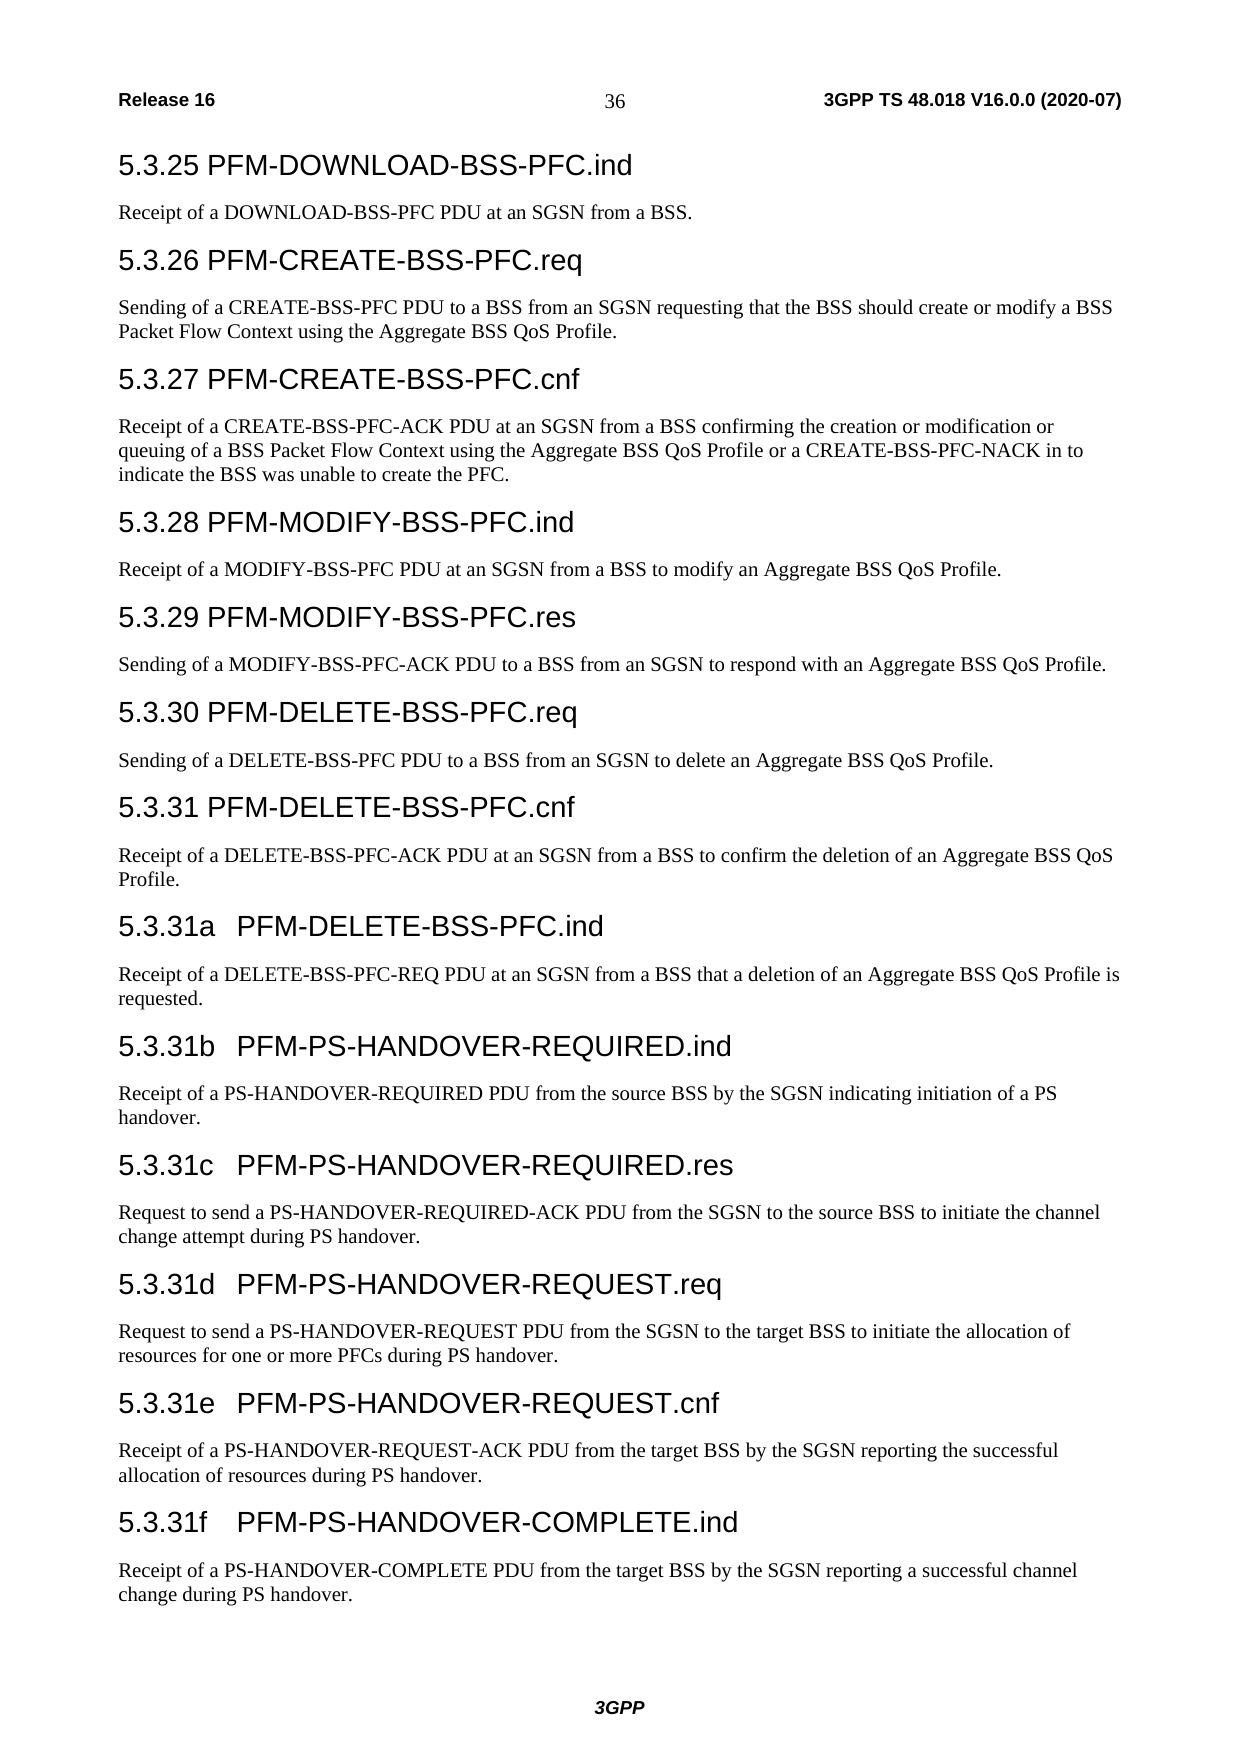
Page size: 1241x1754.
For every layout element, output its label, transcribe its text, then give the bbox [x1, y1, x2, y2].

subtitle 5.3.31 PFM-DELETE-BSS-PFC.cnf [118, 790, 1122, 824]
subtitle 5.3.25 PFM-DOWNLOAD-BSS-PFC.ind [118, 147, 1122, 181]
text Receipt of a PS-HANDOVER-REQUEST-ACK PDU from the target BSS by the SGSN reporting the successful allocation of resources during PS handover. [118, 1438, 1122, 1487]
text Receipt of a PS-HANDOVER-COMPLETE PDU from the target BSS by the SGSN reporting a successful channel change during PS handover. [118, 1558, 1122, 1606]
subtitle 5.3.29 PFM-MODIFY-BSS-PFC.res [118, 600, 1122, 634]
subtitle 5.3.27 PFM-CREATE-BSS-PFC.cnf [118, 362, 1122, 395]
text Receipt of a MODIFY-BSS-PFC PDU at an SGSN from a BSS to modify an Aggregate BSS QoS Profile. [118, 557, 1122, 581]
text Request to send a PS-HANDOVER-REQUEST PDU from the SGSN to the target BSS to initiate the allocation of resources for one or more PFCs during PS handover. [118, 1319, 1122, 1367]
subtitle 5.3.31c PFM-PS-HANDOVER-REQUIRED.res [118, 1148, 1122, 1181]
text Receipt of a DOWNLOAD-BSS-PFC PDU at an SGSN from a BSS. [118, 200, 1122, 224]
subtitle 5.3.31f PFM-PS-HANDOVER-COMPLETE.ind [118, 1505, 1122, 1539]
text Sending of a CREATE-BSS-PFC PDU to a BSS from an SGSN requesting that the BSS should create or modify a BSS Packet Flow Context using the Aggregate BSS QoS Profile. [118, 295, 1122, 343]
text Request to send a PS-HANDOVER-REQUIRED-ACK PDU from the SGSN to the source BSS to initiate the channel change attempt during PS handover. [118, 1200, 1122, 1248]
text Sending of a MODIFY-BSS-PFC-ACK PDU to a BSS from an SGSN to respond with an Aggregate BSS QoS Profile. [118, 652, 1122, 676]
subtitle 5.3.31e PFM-PS-HANDOVER-REQUEST.cnf [118, 1386, 1122, 1420]
text Receipt of a DELETE-BSS-PFC-REQ PDU at an SGSN from a BSS that a deletion of an Aggregate BSS QoS Profile is requested. [118, 962, 1122, 1010]
text Receipt of a CREATE-BSS-PFC-ACK PDU at an SGSN from a BSS confirming the creation or modification or queuing of a BSS Packet Flow Context using the Aggregate BSS QoS Profile or a CREATE-BSS-PFC-NACK in to indicate the BSS was unable to create the PFC. [118, 414, 1122, 486]
subtitle 5.3.31d PFM-PS-HANDOVER-REQUEST.req [118, 1267, 1122, 1301]
subtitle 5.3.28 PFM-MODIFY-BSS-PFC.ind [118, 505, 1122, 538]
text Receipt of a DELETE-BSS-PFC-ACK PDU at an SGSN from a BSS to confirm the deletion of an Aggregate BSS QoS Profile. [118, 843, 1122, 891]
subtitle 5.3.26 PFM-CREATE-BSS-PFC.req [118, 243, 1122, 276]
subtitle 5.3.31b PFM-PS-HANDOVER-REQUIRED.ind [118, 1029, 1122, 1062]
subtitle 5.3.30 PFM-DELETE-BSS-PFC.req [118, 695, 1122, 729]
text Receipt of a PS-HANDOVER-REQUIRED PDU from the source BSS by the SGSN indicating initiation of a PS handover. [118, 1081, 1122, 1129]
text Sending of a DELETE-BSS-PFC PDU to a BSS from an SGSN to delete an Aggregate BSS QoS Profile. [118, 747, 1122, 772]
subtitle 5.3.31a PFM-DELETE-BSS-PFC.ind [118, 909, 1122, 943]
